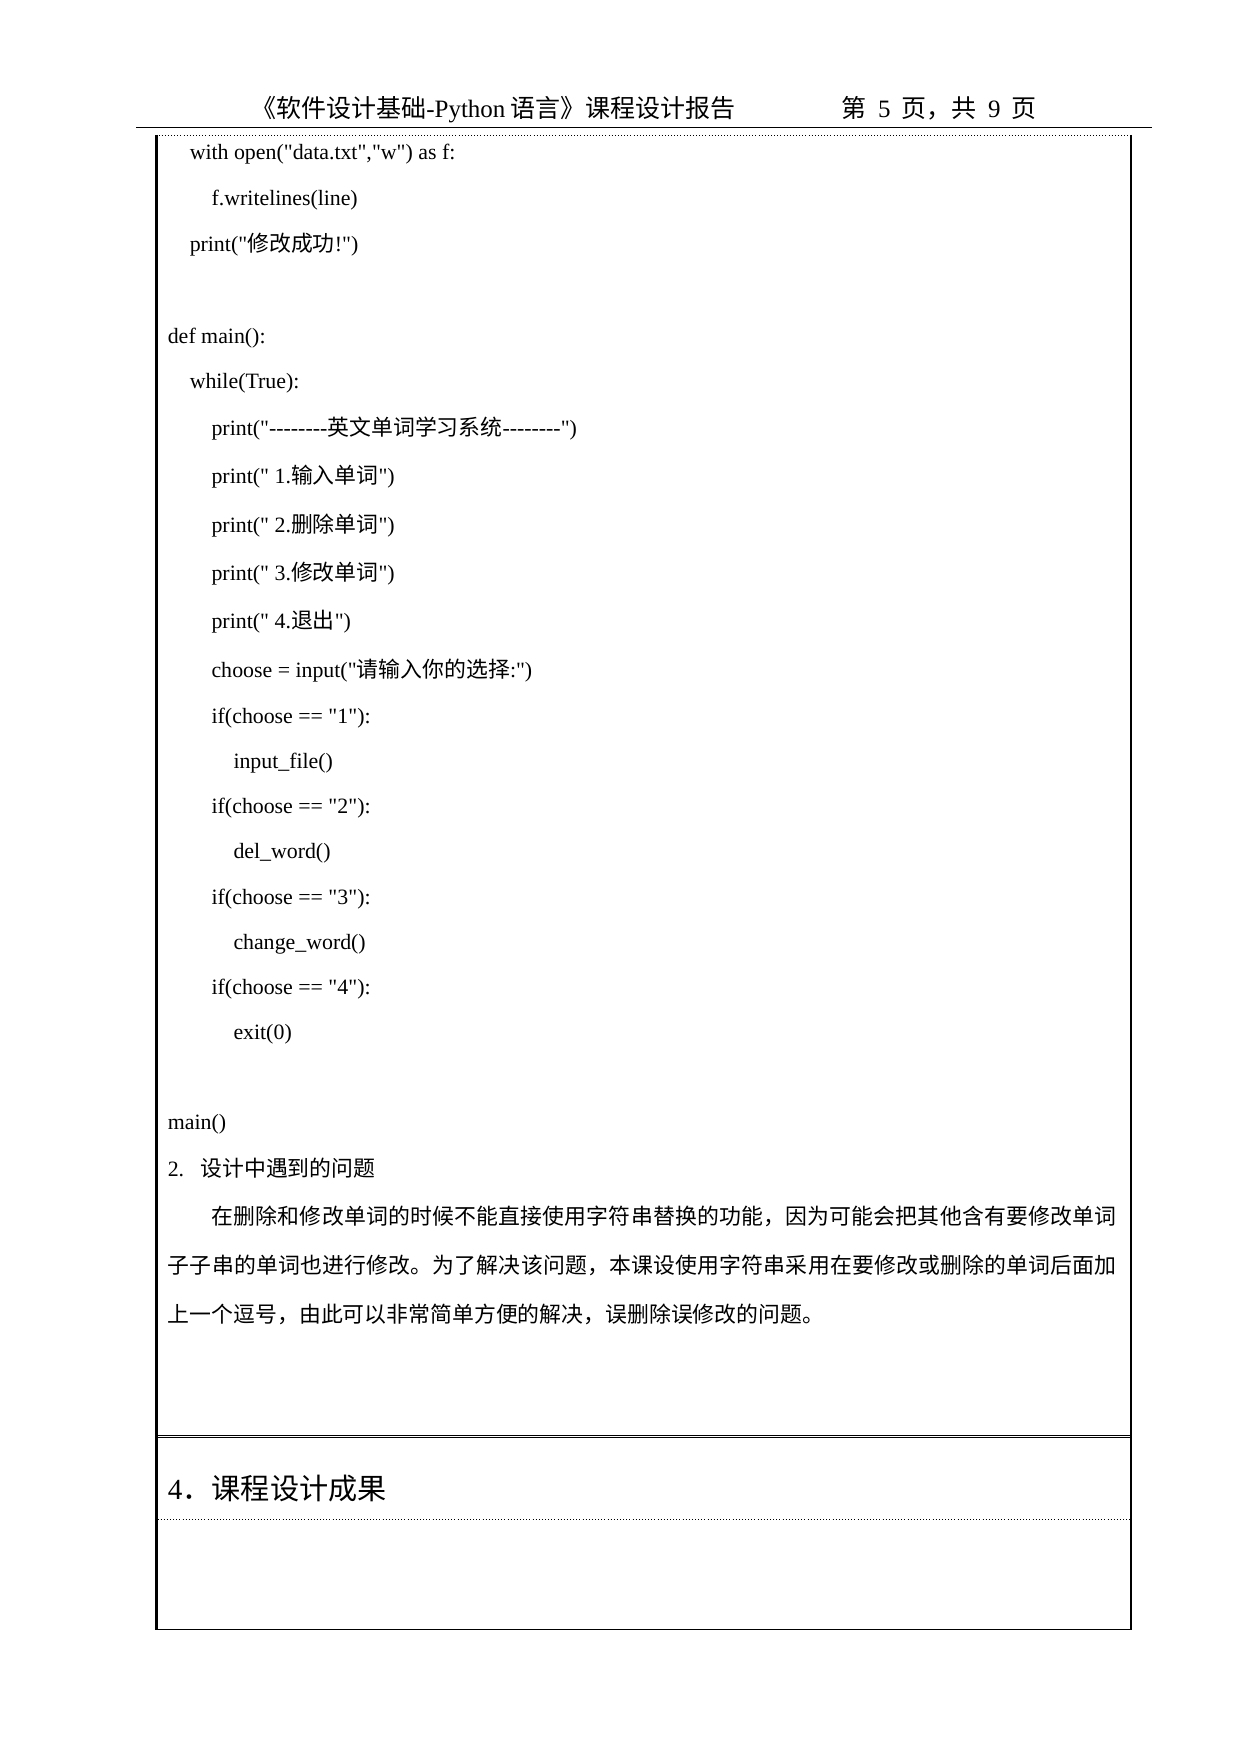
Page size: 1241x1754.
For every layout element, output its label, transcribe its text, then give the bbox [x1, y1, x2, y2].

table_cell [158, 135, 1130, 1435]
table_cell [158, 1519, 1130, 1629]
table_cell 4．课程设计成果 [158, 1438, 1130, 1519]
